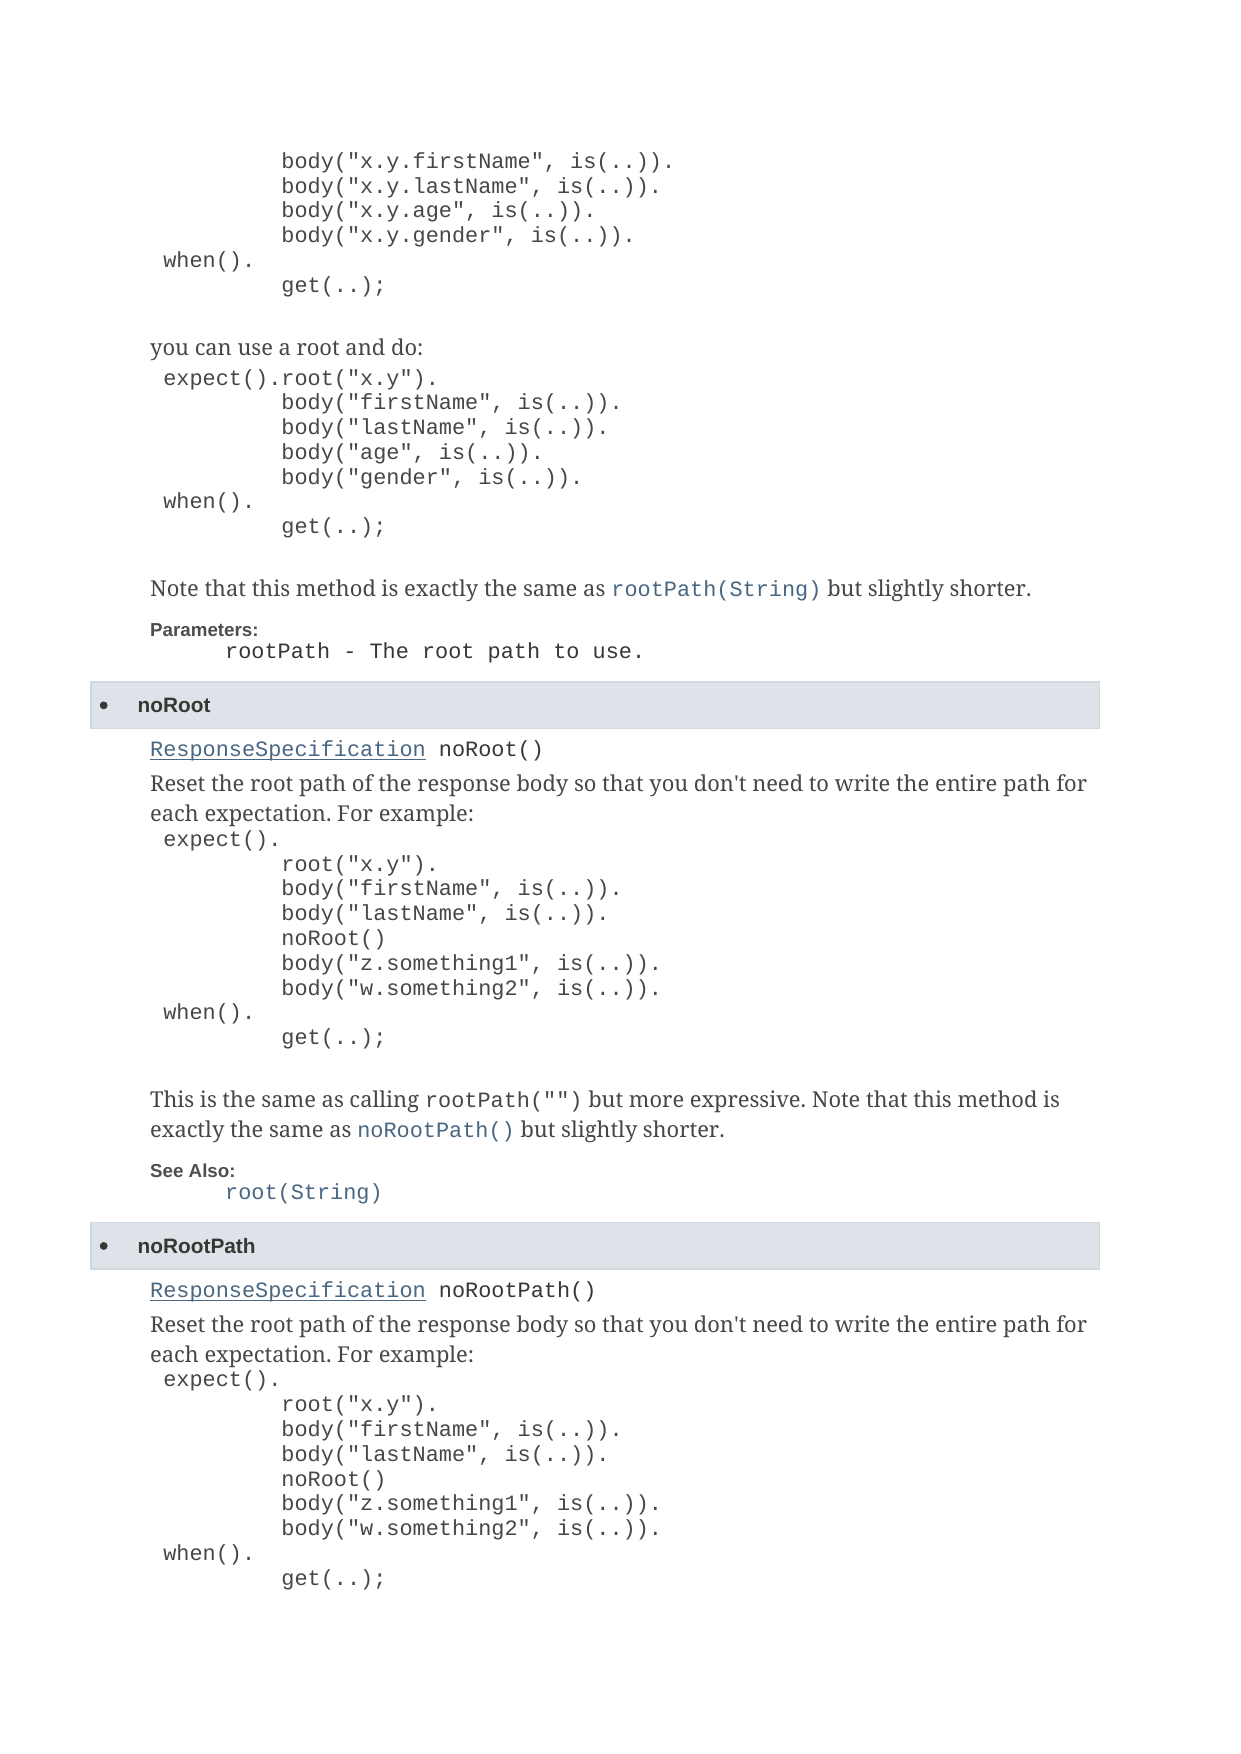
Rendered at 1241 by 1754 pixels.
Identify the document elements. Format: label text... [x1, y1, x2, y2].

text body("x.y.age", is(..)). [150, 199, 1090, 224]
text get(..); [150, 1567, 1090, 1592]
text expect().root("x.y"). [150, 367, 1090, 392]
text when(). [150, 249, 1090, 274]
text when(). [150, 1001, 1090, 1026]
text body("x.y.firstName", is(..)). [150, 150, 1090, 175]
text expect(). [150, 828, 1090, 853]
text Reset the root path of the response body so that you don't need to write the entire path for each expectation. For example: [150, 768, 1090, 828]
text body("x.y.gender", is(..)). [150, 224, 1090, 249]
text body("z.something1", is(..)). [150, 1493, 1090, 1517]
text body("gender", is(..)). [150, 466, 1090, 491]
text root("x.y"). [150, 853, 1090, 877]
text body("firstName", is(..)). [150, 392, 1090, 416]
text expect(). [150, 1369, 1090, 1393]
text get(..); [150, 1026, 1090, 1051]
text when(). [150, 1542, 1090, 1567]
text body("firstName", is(..)). [150, 1418, 1090, 1443]
list noRoot [92, 683, 1099, 728]
text This is the same as calling rootPath("") but more expressive. Note that this method is exactly the same as noRootPath() but slightly shorter. [150, 1084, 1090, 1144]
text rootPath - The root path to use. [225, 641, 1090, 665]
text you can use a root and do: [150, 332, 1090, 362]
text Reset the root path of the response body so that you don't need to write the entire path for each expectation. For example: [150, 1309, 1090, 1369]
text body("x.y.lastName", is(..)). [150, 175, 1090, 199]
text get(..); [150, 516, 1090, 540]
text body("lastName", is(..)). [150, 416, 1090, 441]
text body("lastName", is(..)). [150, 902, 1090, 927]
text body("w.something2", is(..)). [150, 1517, 1090, 1542]
list noRootPath [92, 1223, 1099, 1268]
text Parameters: [150, 619, 1090, 641]
text body("firstName", is(..)). [150, 877, 1090, 902]
text ResponseSpecification noRootPath() [150, 1279, 1090, 1304]
text noRoot() [150, 927, 1090, 952]
text See Also: [150, 1160, 1090, 1181]
text root("x.y"). [150, 1393, 1090, 1418]
text body("z.something1", is(..)). [150, 952, 1090, 977]
text root(String) [225, 1181, 1090, 1206]
text noRoot() [150, 1468, 1090, 1493]
text Note that this method is exactly the same as rootPath(String) but slightly shorter. [150, 573, 1090, 603]
text body("lastName", is(..)). [150, 1443, 1090, 1468]
text ResponseSpecification noRoot() [150, 738, 1090, 763]
text get(..); [150, 274, 1090, 299]
text body("w.something2", is(..)). [150, 977, 1090, 1001]
text when(). [150, 491, 1090, 516]
text body("age", is(..)). [150, 441, 1090, 466]
